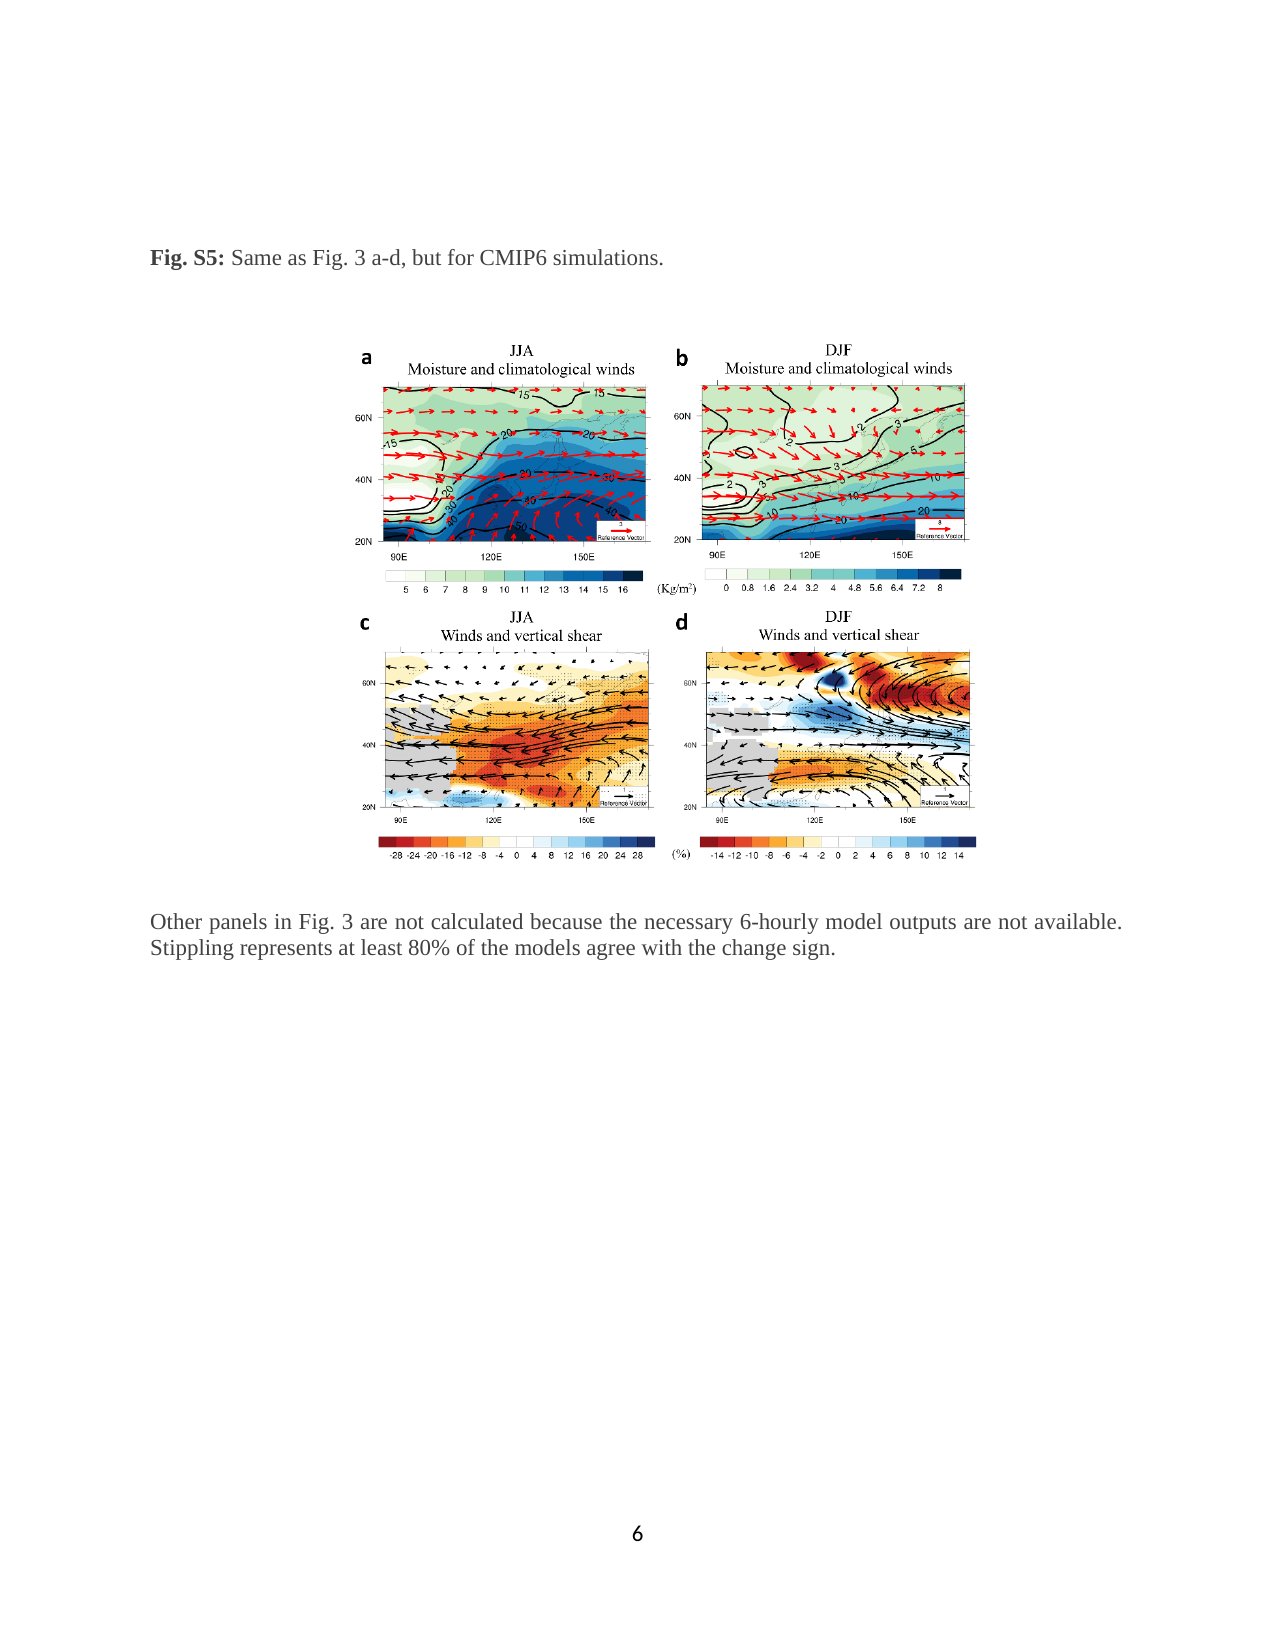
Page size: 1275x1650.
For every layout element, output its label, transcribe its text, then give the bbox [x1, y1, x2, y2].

text Other panels in Fig. 3 are not calculated because the necessary 6-hourly model outputs are not available. Stippling represents at least 80% of the models agree with the change sign. [150, 908, 1125, 961]
text Fig. S5: Same as Fig. 3 a-d, but for CMIP6 simulations. [150, 244, 1125, 271]
picture [150, 338, 1125, 888]
